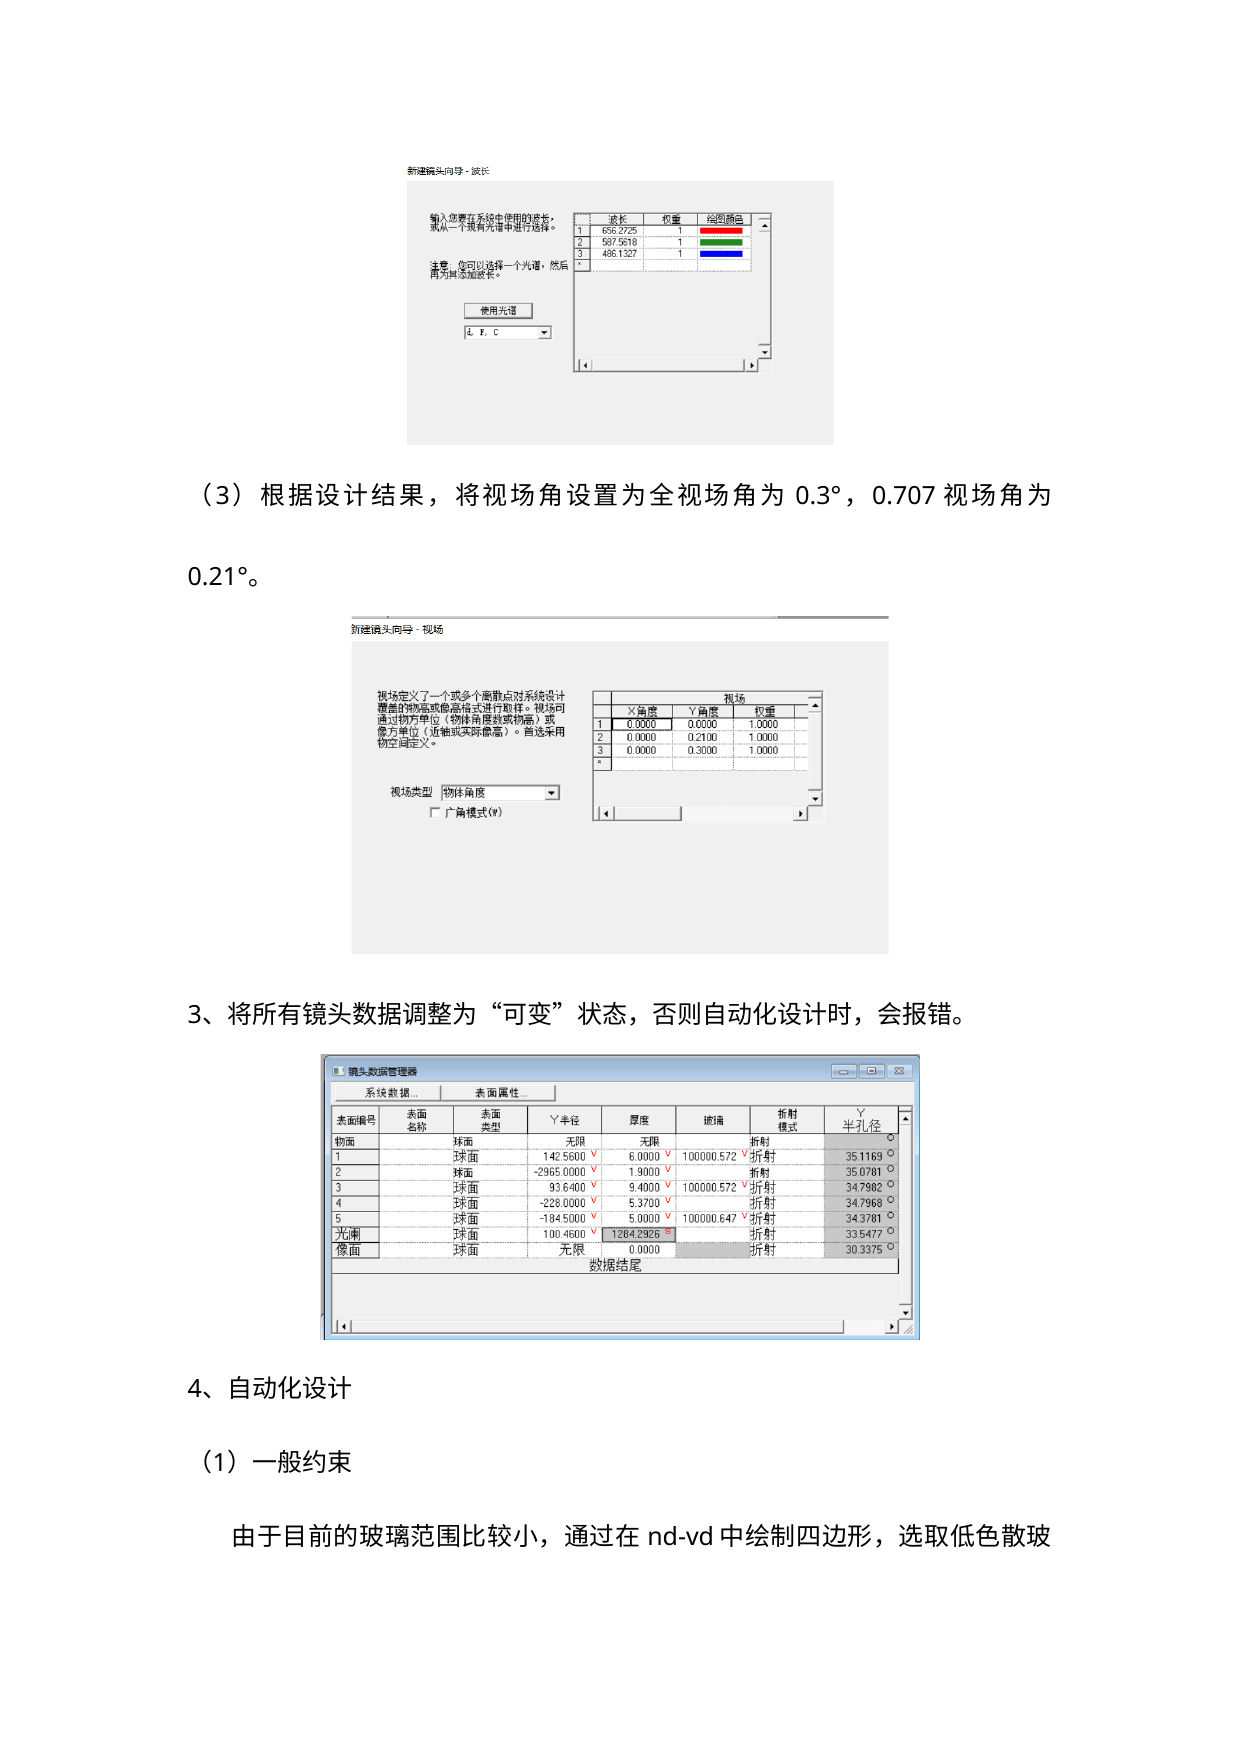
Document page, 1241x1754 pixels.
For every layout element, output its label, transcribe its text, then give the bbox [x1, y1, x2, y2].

text （1）一般约束 [187, 1428, 1053, 1493]
picture [406, 162, 834, 445]
picture [320, 1054, 920, 1340]
picture [351, 616, 889, 954]
text （3）根据设计结果，将视场角设置为全视场角为0.3°，0.707视场角为0.21°。 [187, 461, 1053, 607]
list 将所有镜头数据调整为“可变”状态，否则自动化设计时，会报错。 [187, 981, 1053, 1046]
text 4、自动化设计 [187, 1354, 1053, 1419]
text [187, 1502, 1053, 1567]
